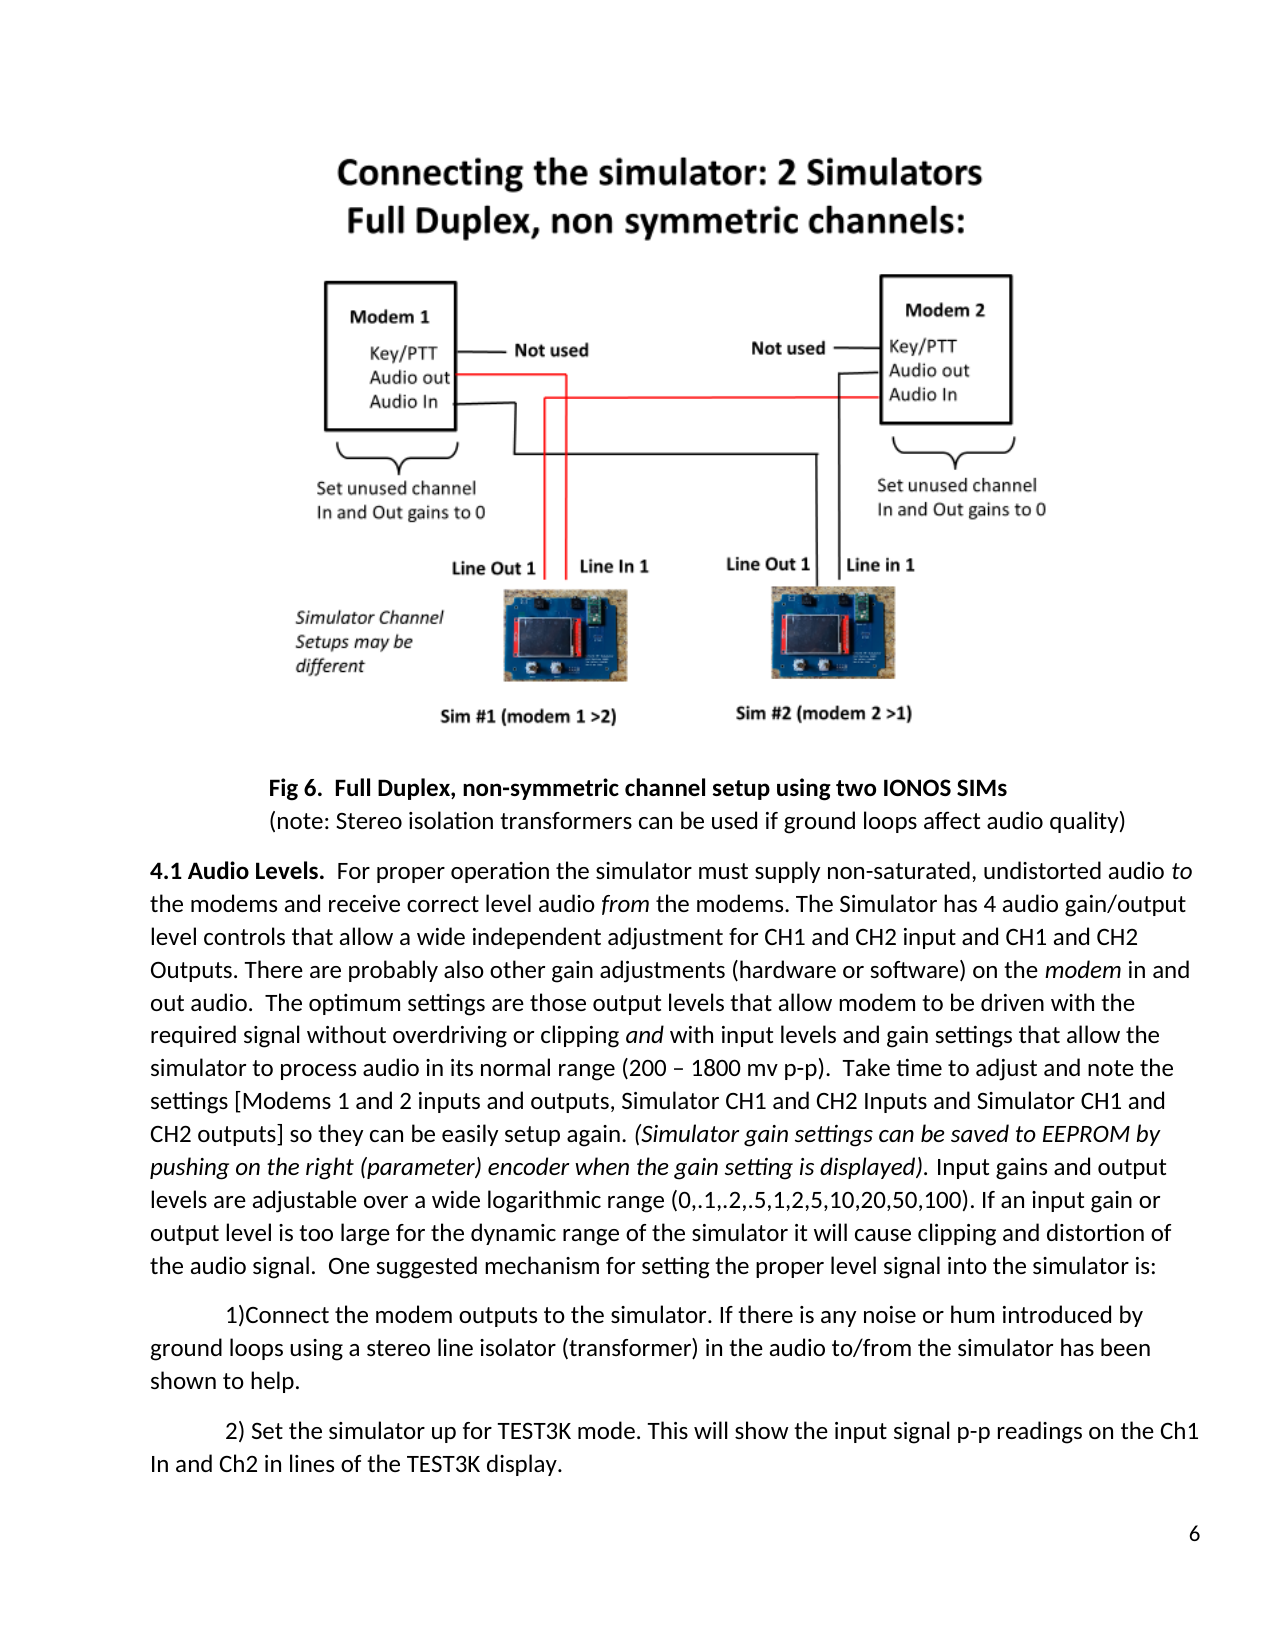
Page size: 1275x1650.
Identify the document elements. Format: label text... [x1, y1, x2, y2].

text 2) Set the simulator up for TEST3K mode. This will show the input signal p-p readings on the Ch1 In and Ch2 in lines of the TEST3K display. [150, 1415, 1200, 1478]
text 4.1 Audio Levels. For proper operation the simulator must supply non-saturated, undistorted audio to the modems and receive correct level audio from the modems. The Simulator has 4 audio gain/output level controls that allow a wide independent adjustment for CH1 and CH2 input and CH1 and CH2 Outputs. There are probably also other gain adjustments (hardware or software) on the modem in and out audio. The optimum settings are those output levels that allow modem to be driven with the required signal without overdriving or clipping and with input levels and gain settings that allow the simulator to process audio in its normal range (200 – 1800 mv p-p). Take time to adjust and note the settings [Modems 1 and 2 inputs and outputs, Simulator CH1 and CH2 Inputs and Simulator CH1 and CH2 outputs] so they can be easily setup again. (Simulator gain settings can be saved to EEPROM by pushing on the right (parameter) encoder when the gain setting is displayed). Input gains and output levels are adjustable over a wide logarithmic range (0,.1,.2,.5,1,2,5,10,20,50,100). If an input gain or output level is too large for the dynamic range of the simulator it will cause clipping and distortion of the audio signal. One suggested mechanism for setting the proper level signal into the simulator is: [150, 855, 1200, 1281]
list (note: Stereo isolation transformers can be used if ground loops affect audio quality) [269, 806, 1200, 836]
text 1)Connect the modem outputs to the simulator. If there is any noise or hum introduced by ground loops using a stereo line isolator (transformer) in the audio to/from the simulator has been shown to help. [150, 1300, 1200, 1396]
picture [268, 136, 1071, 738]
list Fig 6. Full Duplex, non-symmetric channel setup using two IONOS SIMs [269, 773, 1200, 803]
